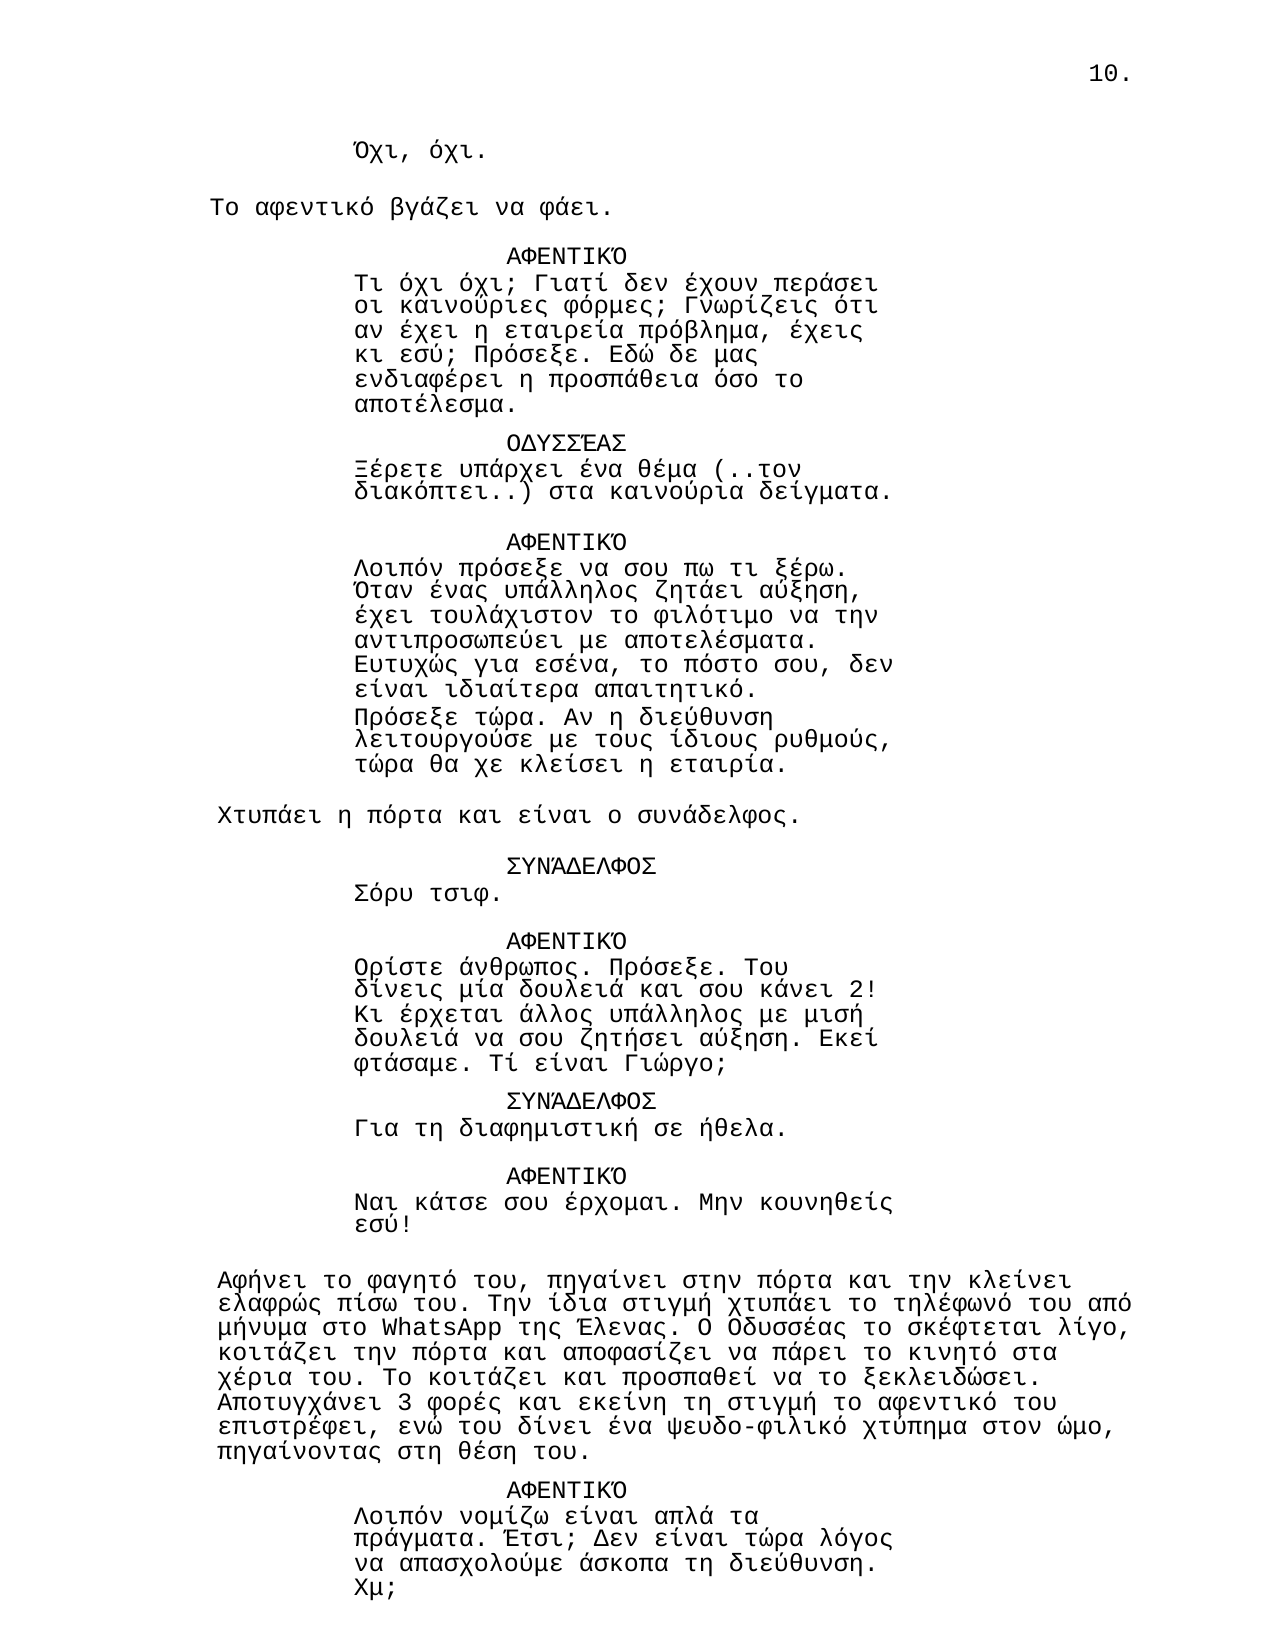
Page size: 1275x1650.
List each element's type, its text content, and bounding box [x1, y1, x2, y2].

text Πρόσεξε τώρα. Αν η διεύθυνση λειτουργούσε με τους ίδιους ρυθμούς, τώρα θα χε κλείσει η εταιρία. [354, 706, 894, 780]
text ΑΦΕΝΤΙΚΌ [506, 1163, 1167, 1190]
text Το αφεντικό βγάζει να φάει. [209, 194, 1167, 222]
text ΣΥΝΆΔΕΛΦΟΣ [506, 1088, 1167, 1115]
text Τι όχι όχι; Γιατί δεν έχουν περάσει οι καινούριες φόρμες; Γνωρίζεις ότι αν έχει η εταιρεία πρόβλημα, έχεις κι εσύ; Πρόσεξε. Εδώ δε μας ενδιαφέρει η προσπάθεια όσο το αποτέλεσμα. [354, 272, 894, 420]
text Χτυπάει η πόρτα και είναι ο συνάδελφος. [217, 803, 1167, 831]
text ΑΦΕΝΤΙΚΌ [474, 244, 659, 269]
text Ορίστε άνθρωπος. Πρόσεξε. Του δίνεις μία δουλειά και σου κάνει 2! Κι έρχεται άλλος υπάλληλος με μισή δουλειά να σου ζητήσει αύξηση. Εκεί φτάσαμε. Τί είναι Γιώργο; [354, 956, 881, 1079]
text ΑΦΕΝΤΙΚΌ [506, 529, 1167, 556]
text Αφήνει το φαγητό του, πηγαίνει στην πόρτα και την κλείνει ελαφρώς πίσω του. Την ίδια στιγμή χτυπάει το τηλέφωνό του από μήνυμα στο WhatsApp της Έλενας. Ο Οδυσσέας το σκέφτεται λίγο, κοιτάζει την πόρτα και αποφασίζει να πάρει το κινητό στα χέρια του. Το κοιτάζει και προσπαθεί να το ξεκλειδώσει. Αποτυγχάνει 3 φορές και εκείνη τη στιγμή το αφεντικό του επιστρέφει, ενώ του δίνει ένα ψευδο-φιλικό χτύπημα στον ώμο, πηγαίνοντας στη θέση του. [217, 1269, 1133, 1467]
text Ξέρετε υπάρχει ένα θέμα (..τον διακόπτει..) στα καινούρια δείγματα. [354, 458, 894, 507]
text ΟΔΥΣΣΈΑΣ [506, 430, 1167, 457]
text ΣΥΝΆΔΕΛΦΟΣ [506, 853, 1167, 880]
text Ναι κάτσε σου έρχομαι. Μην κουνηθείς εσύ! [354, 1191, 896, 1240]
text Σόρυ τσιφ. [354, 880, 1167, 906]
text Λοιπόν πρόσεξε να σου πω τι ξέρω. Όταν ένας υπάλληλος ζητάει αύξηση, έχει τουλάχιστον το φιλότιμο να την αντιπροσωπεύει με αποτελέσματα. Ευτυχώς για εσένα, το πόστο σου, δεν είναι ιδιαίτερα απαιτητικό. [354, 557, 894, 705]
text ΑΦΕΝΤΙΚΌ [506, 928, 1167, 955]
text Όχι, όχι. [354, 137, 1167, 166]
text ΑΦΕΝΤΙΚΌ [474, 1477, 659, 1504]
text Για τη διαφημιστική σε ήθελα. [354, 1115, 1167, 1142]
text Λοιπόν νομίζω είναι απλά τα πράγματα. Έτσι; Δεν είναι τώρα λόγος να απασχολούμε άσκοπα τη διεύθυνση. Χμ; [354, 1505, 896, 1603]
